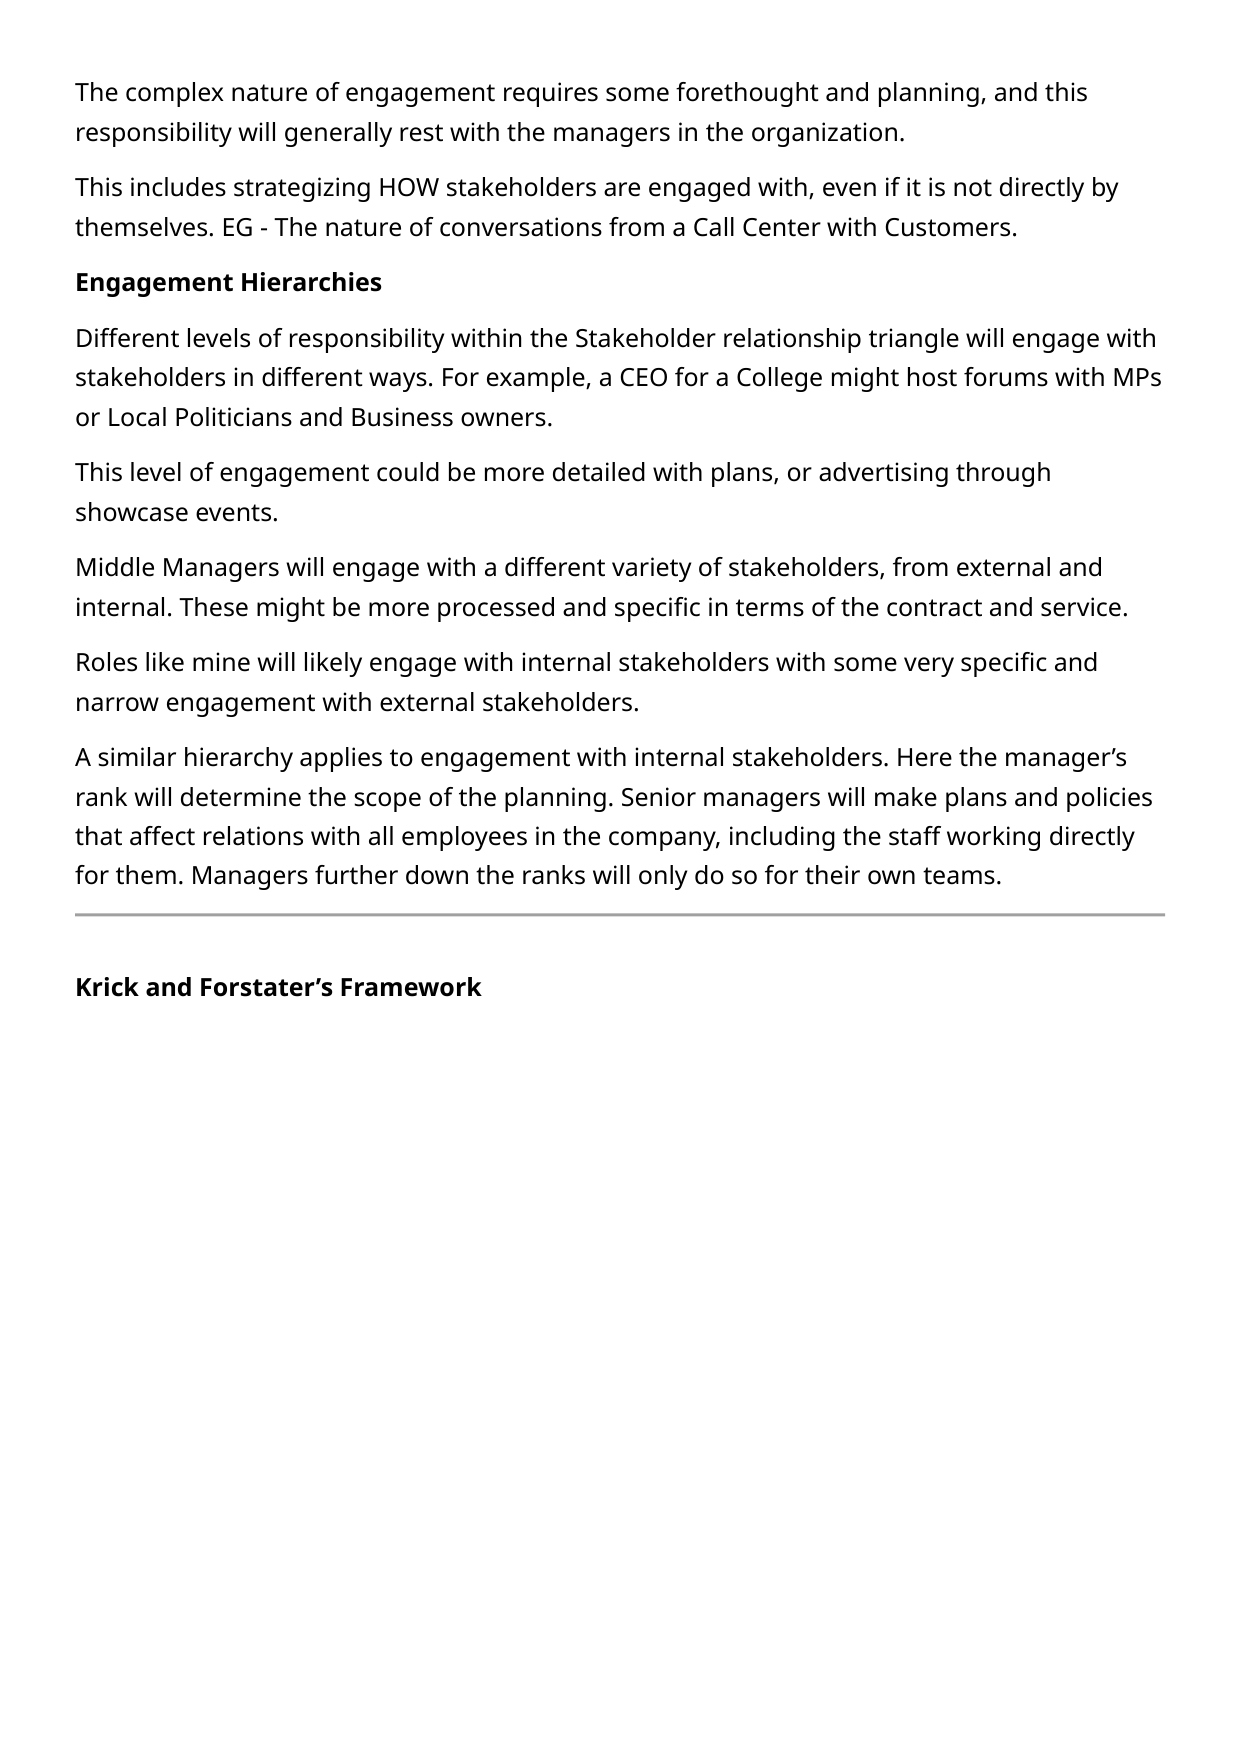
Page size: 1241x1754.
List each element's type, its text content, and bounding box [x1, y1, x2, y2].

text This level of engagement could be more detailed with plans, or advertising through showcase events. [75, 455, 1165, 528]
text Different levels of responsibility within the Stakeholder relationship triangle will engage with stakeholders in different ways. For example, a CEO for a College might host forums with MPs or Local Politicians and Business owners. [75, 321, 1165, 433]
text This includes strategizing HOW stakeholders are engaged with, even if it is not directly by themselves. EG - The nature of conversations from a Call Center with Customers. [75, 170, 1165, 243]
text Middle Managers will engage with a different variety of stakeholders, from external and internal. These might be more processed and specific in terms of the contract and service. [75, 550, 1165, 623]
text A similar hierarchy applies to engagement with internal stakeholders. Here the manager’s rank will determine the scope of the planning. Senior managers will make plans and policies that affect relations with all employees in the company, including the staff working directly for them. Managers further down the ranks will only do so for their own teams. [75, 740, 1165, 892]
text Engagement Hierarchies [75, 265, 1165, 299]
text Krick and Forstater’s Framework [75, 969, 1165, 1003]
text Roles like mine will likely engage with internal stakeholders with some very specific and narrow engagement with external stakeholders. [75, 645, 1165, 718]
text The complex nature of engagement requires some forethought and planning, and this responsibility will generally rest with the managers in the organization. [75, 75, 1165, 148]
